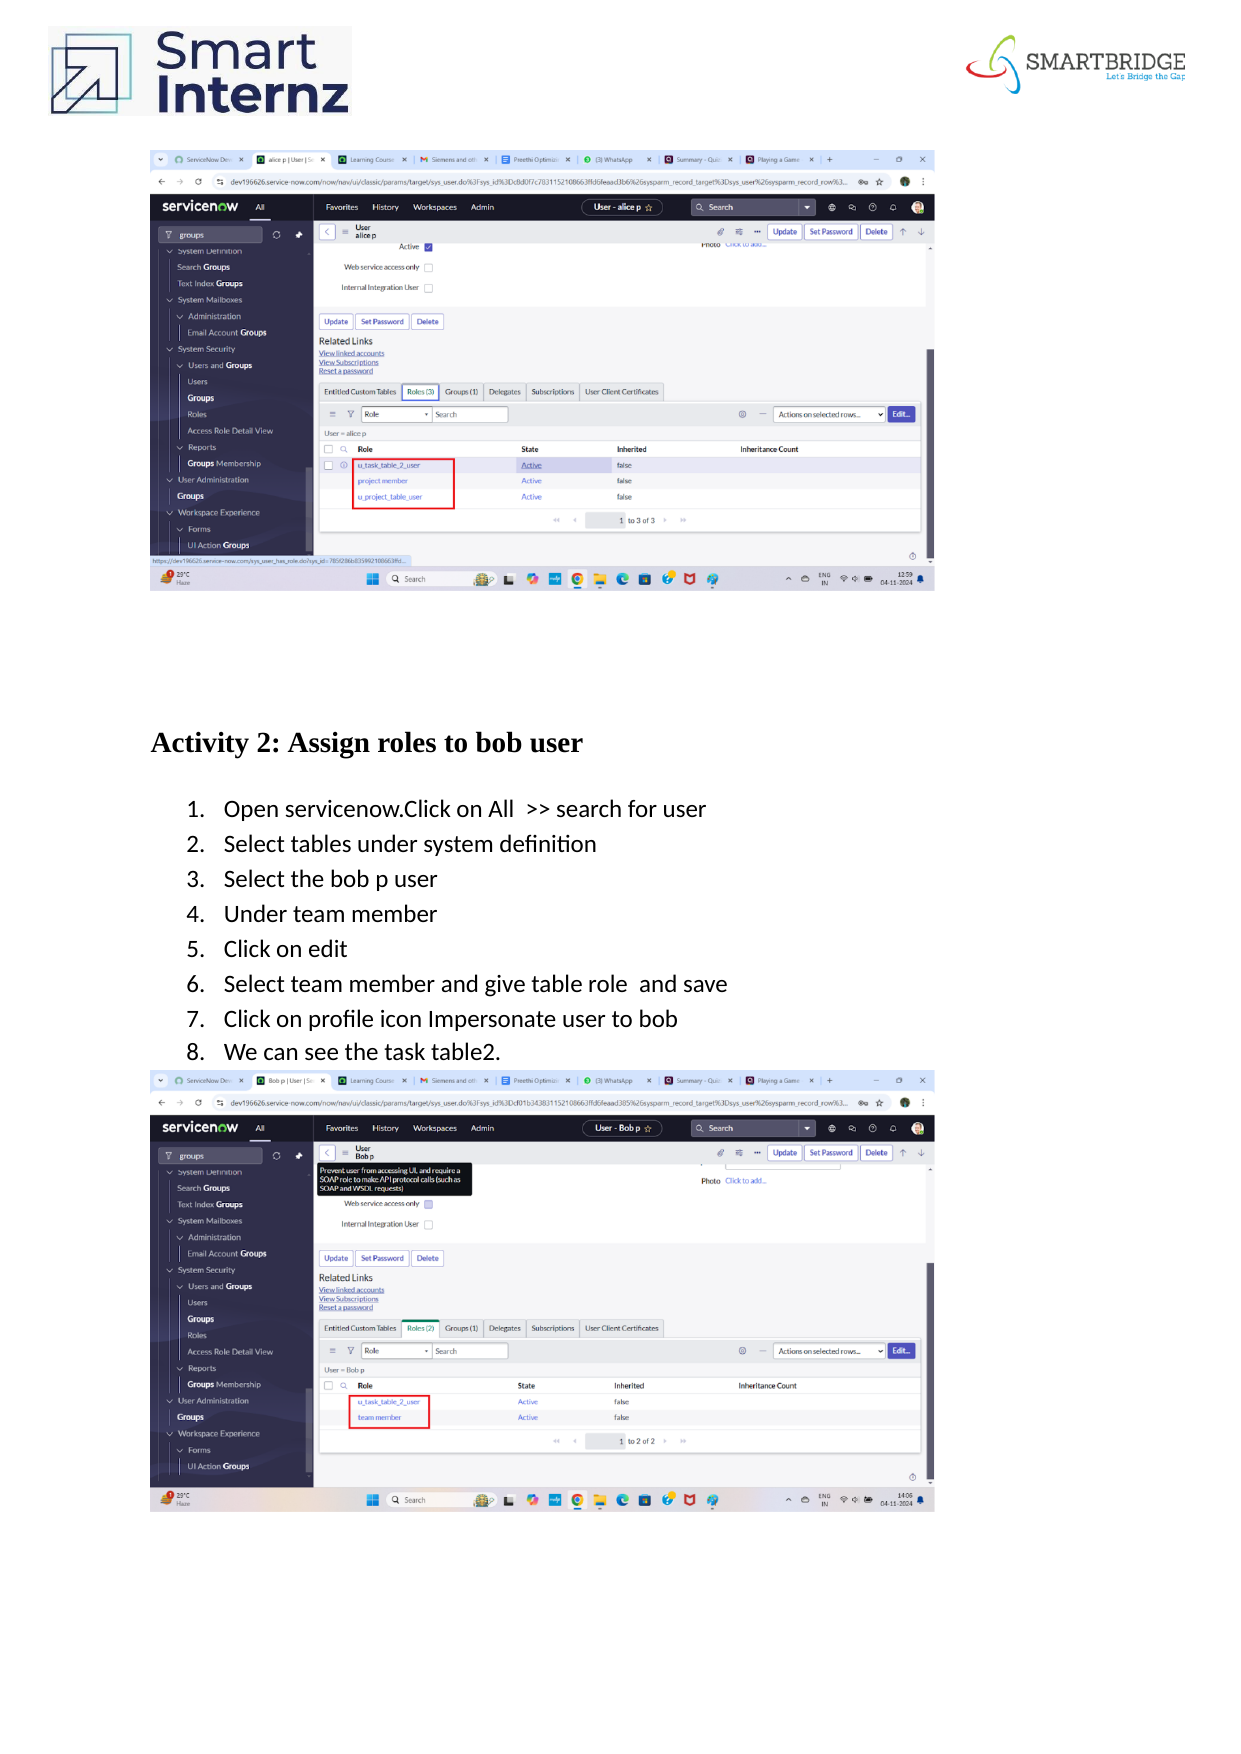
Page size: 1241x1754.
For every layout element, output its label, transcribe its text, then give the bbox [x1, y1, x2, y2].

list Under team member [186, 898, 1090, 929]
picture [965, 34, 1185, 94]
picture [150, 1070, 1091, 1600]
list We can see the task table2. [186, 1036, 1090, 1067]
picture [150, 150, 1091, 679]
text Activity 2: Assign roles to bob user [150, 726, 1090, 759]
list Open servicenow.Click on All >> search for user [186, 793, 1090, 824]
list Click on edit [186, 933, 1090, 964]
list Select team member and give table role and save [186, 968, 1090, 999]
list Select tables under system definition [186, 828, 1090, 859]
picture [48, 26, 352, 116]
list Select the bob p user [186, 863, 1090, 894]
list Click on profile icon Impersonate user to bob [186, 1003, 1090, 1034]
